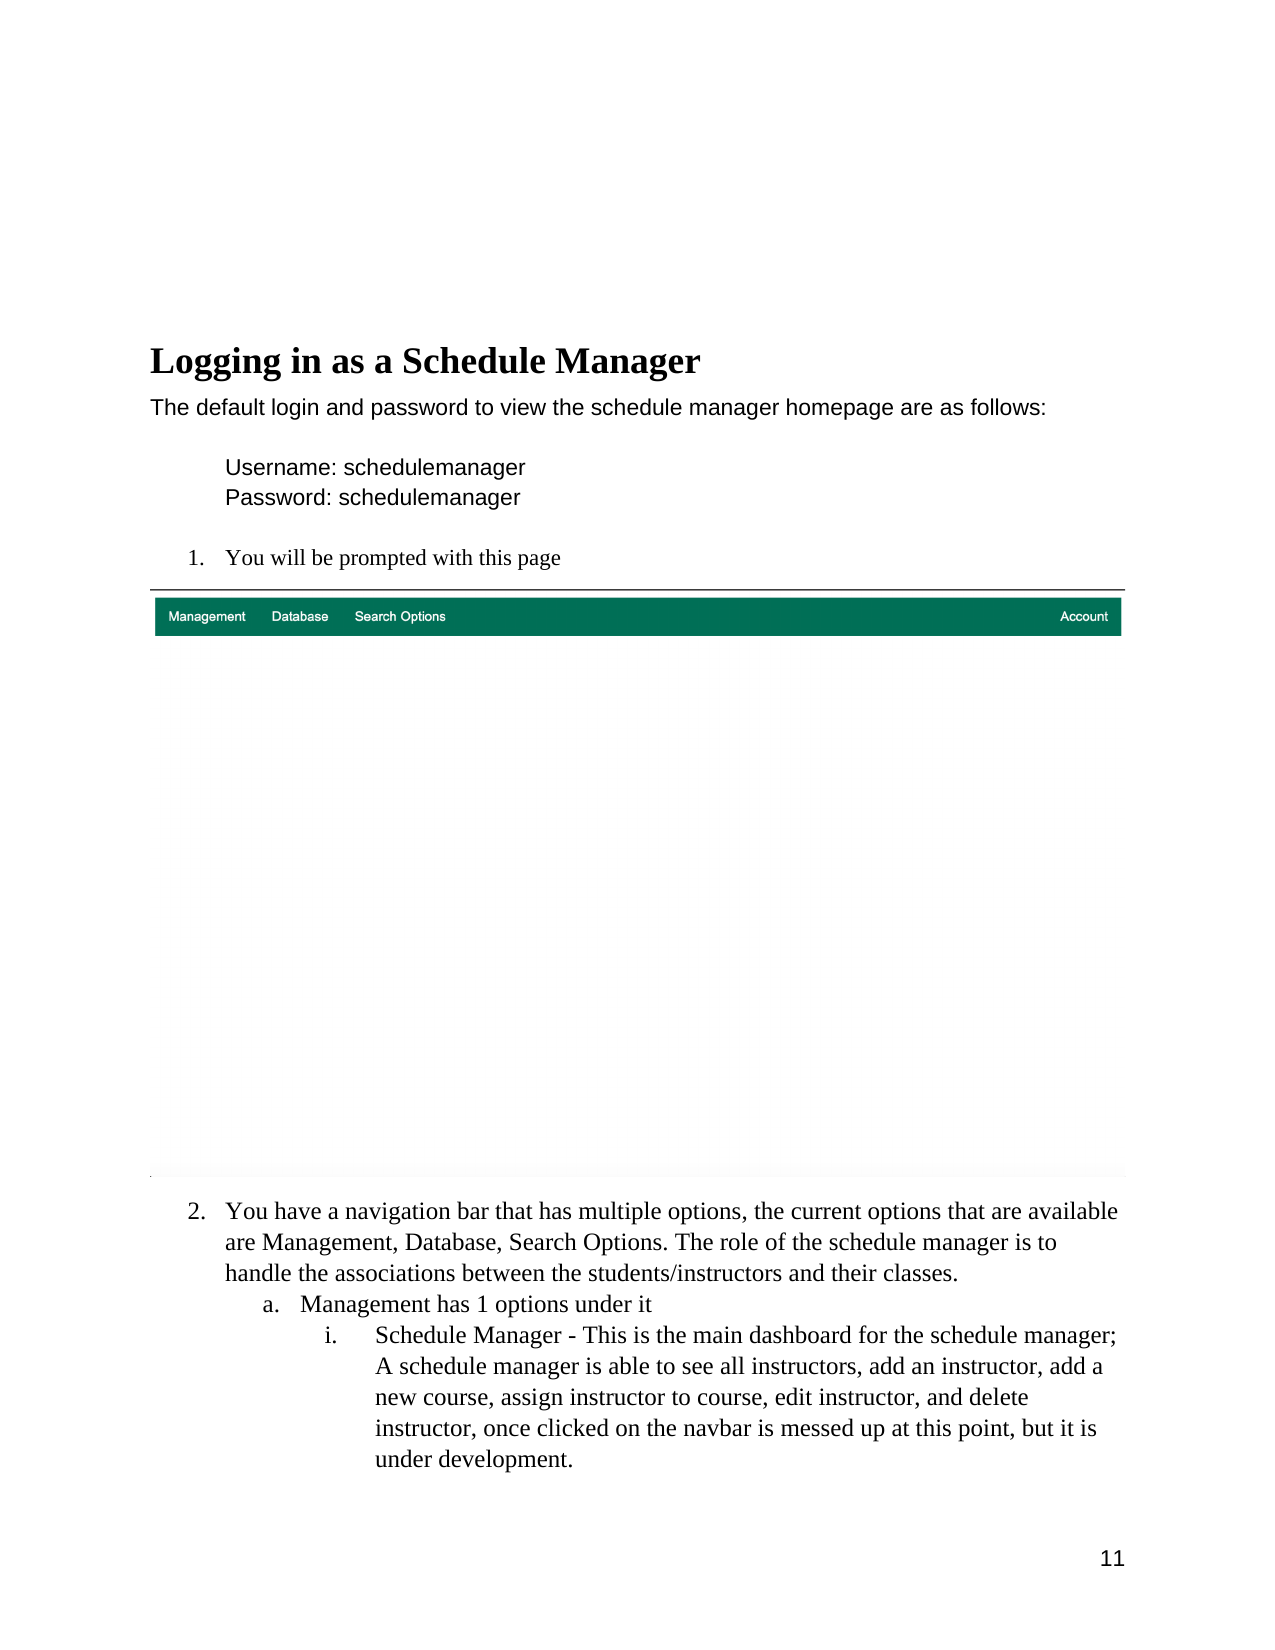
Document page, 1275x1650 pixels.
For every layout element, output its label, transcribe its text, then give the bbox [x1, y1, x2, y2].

subtitle Logging in as a Schedule Manager [150, 338, 1125, 382]
picture [150, 589, 1125, 1177]
text Username: schedulemanager [150, 454, 1125, 480]
list Management has 1 options under it [262, 1289, 1125, 1318]
list You have a navigation bar that has multiple options, the current options that are available are Management, Database, Search Options. The role of the schedule manager is to handle the associations between the students/instructors and their classes. [187, 1196, 1125, 1287]
text Password: schedulemanager [150, 484, 1125, 510]
list You will be prompted with this page [187, 544, 1125, 571]
text The default login and password to view the schedule manager homepage are as follows: [150, 393, 1125, 420]
list Schedule Manager - This is the main dashboard for the schedule manager; A schedule manager is able to see all instructors, add an instructor, add a new course, assign instructor to course, edit instructor, and delete instructor, once clicked on the navbar is messed up at this point, but it is under development. [337, 1320, 1125, 1473]
